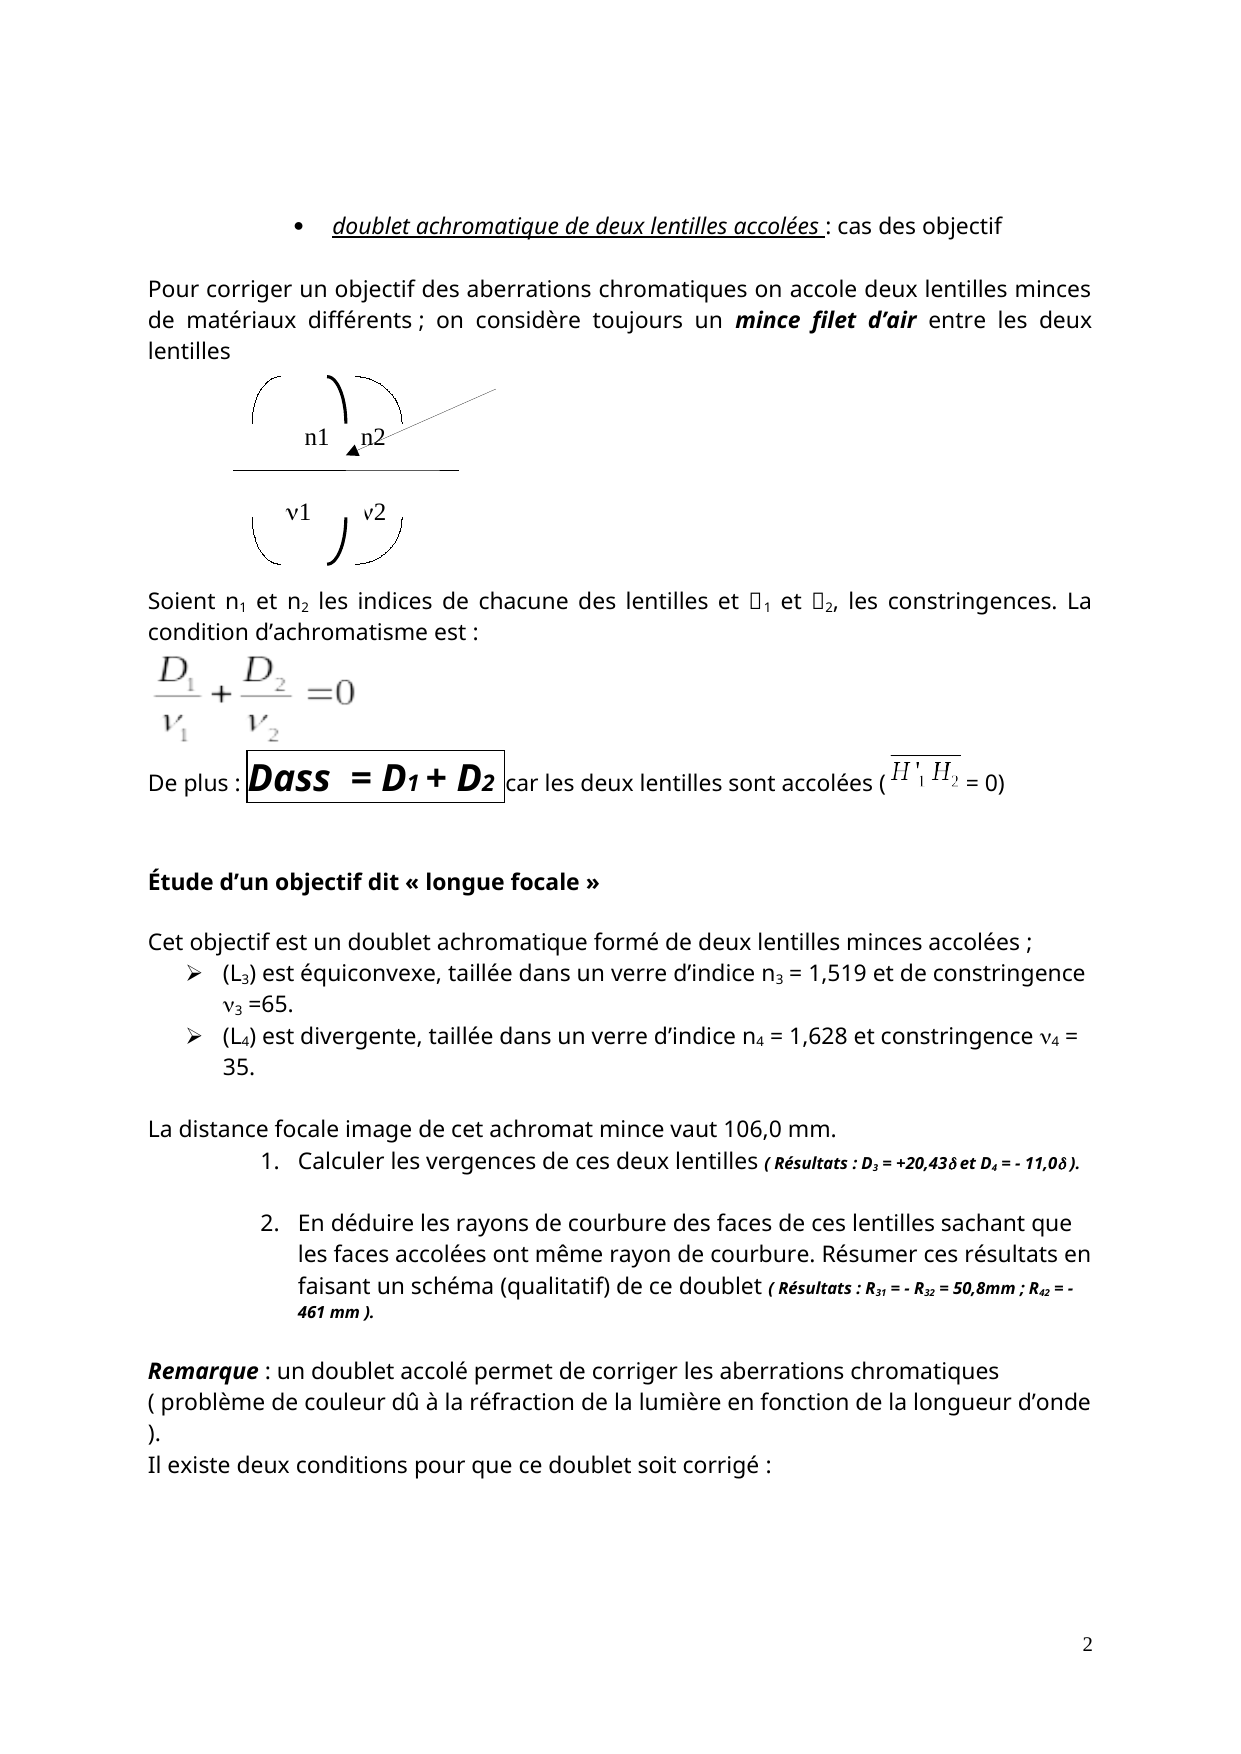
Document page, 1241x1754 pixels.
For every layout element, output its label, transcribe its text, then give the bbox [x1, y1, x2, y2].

text Pour corriger un objectif des aberrations chromatiques on accole deux lentilles minces de matériaux différents ; on considère toujours un mince filet d’air entre les deux lentilles [148, 273, 1093, 366]
list Calculer les vergences de ces deux lentilles ( Résultats : D3 = +20,43 et D4 = - 11,0 ). [260, 1144, 1093, 1176]
text De plus : Dass = D1 + D2 car les deux lentilles sont accolées (= 0) [148, 749, 1093, 803]
subtitle Étude d’un objectif dit « longue focale » [148, 866, 1093, 897]
text Soient n1 et n2 les indices de chacune des lentilles et 1 et 2, les constringences. La condition d’achromatisme est : [148, 585, 1093, 648]
list doublet achromatique de deux lentilles accolées : cas des objectif [294, 210, 1093, 241]
text La distance focale image de cet achromat mince vaut 106,0 mm. [148, 1113, 1093, 1144]
text Remarque : un doublet accolé permet de corriger les aberrations chromatiques ( problème de couleur dû à la réfraction de la lumière en fonction de la longueur d’onde ). [148, 1355, 1093, 1448]
text Il existe deux conditions pour que ce doublet soit corrigé : [148, 1448, 1093, 1480]
list (L4) est divergente, taillée dans un verre d’indice n4 = 1,628 et constringence 4 = 35. [185, 1019, 1093, 1082]
list (L3) est équiconvexe, taillée dans un verre d’indice n3 = 1,519 et de constringence 3 =65. [185, 957, 1093, 1019]
list En déduire les rayons de courbure des faces de ces lentilles sachant que les faces accolées ont même rayon de courbure. Résumer ces résultats en faisant un schéma (qualitatif) de ce doublet ( Résultats : R31 = - R32 = 50,8mm ; R42 = - 461 mm ). [260, 1207, 1093, 1323]
text Cet objectif est un doublet achromatique formé de deux lentilles minces accolées ; [148, 926, 1093, 957]
